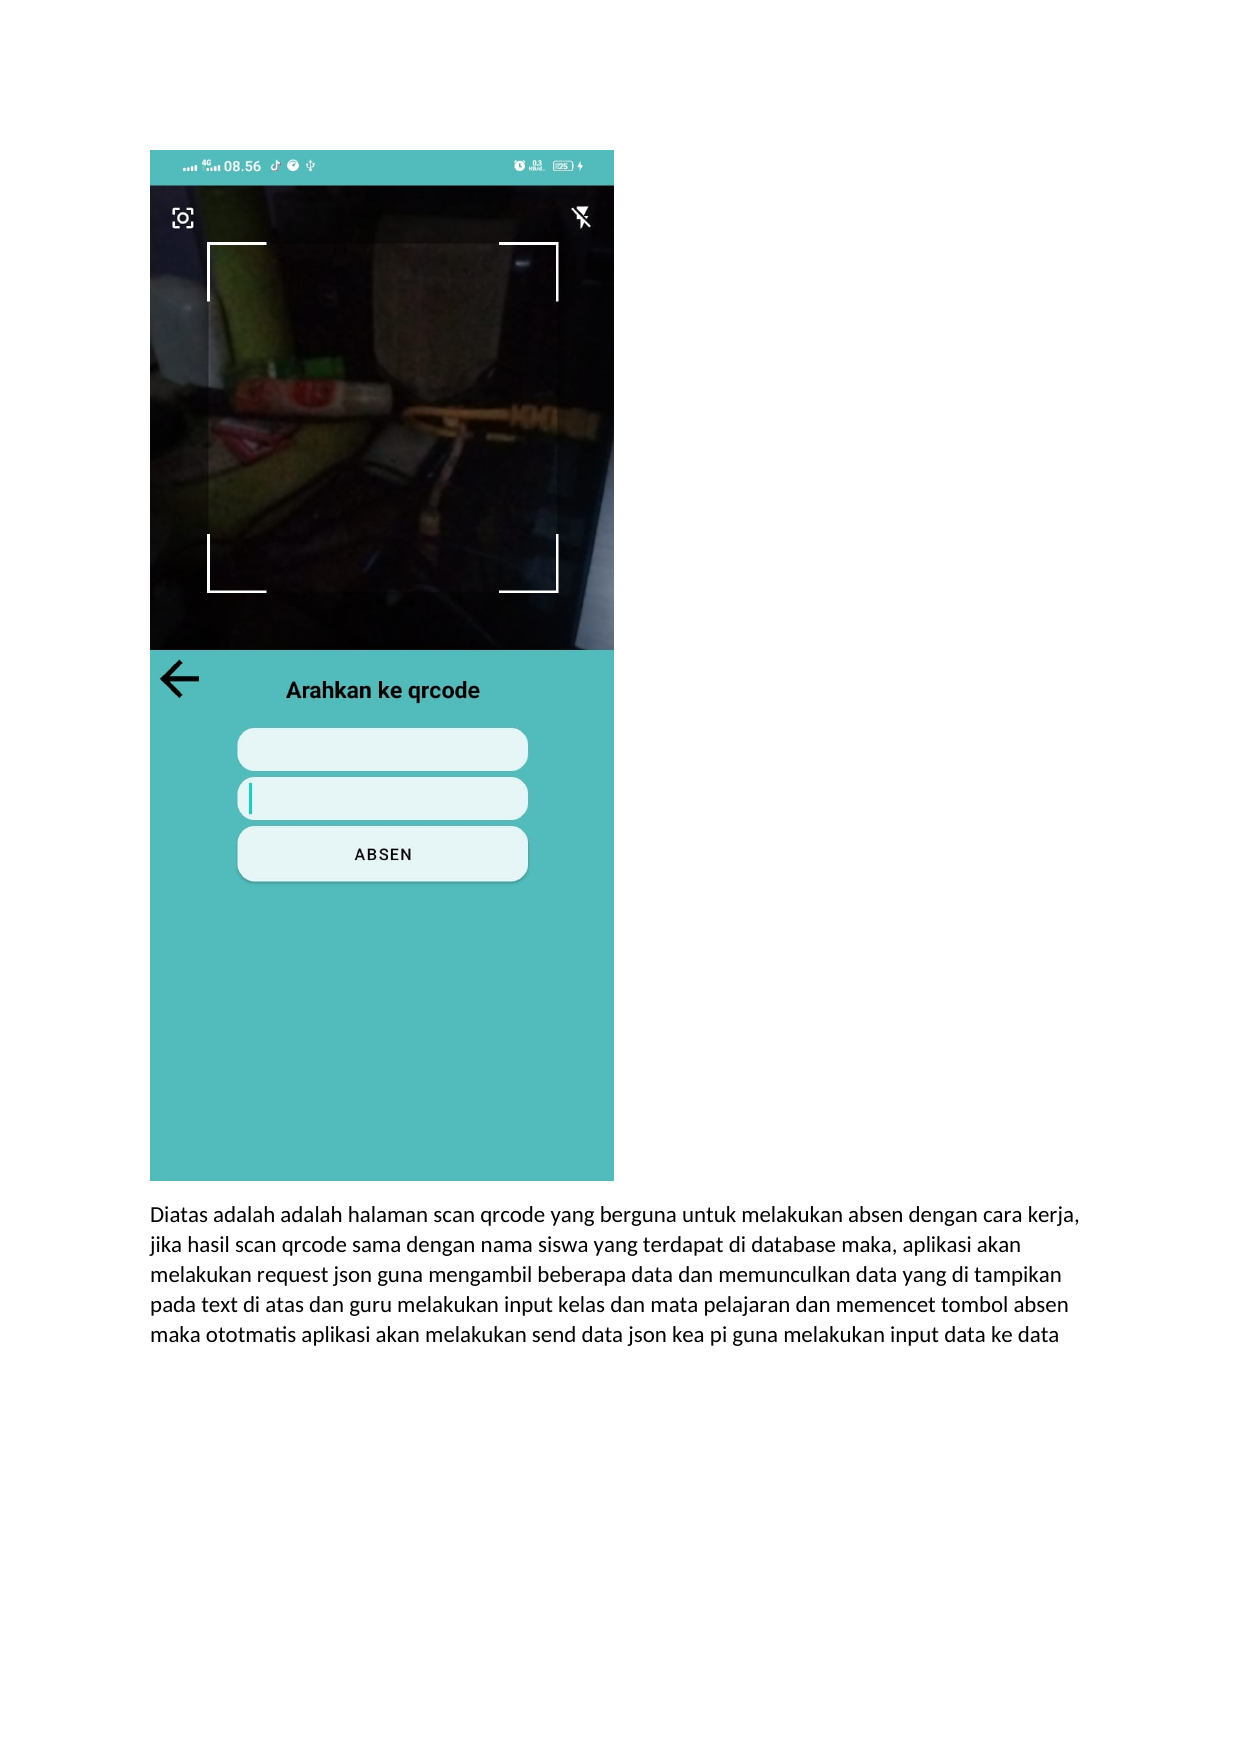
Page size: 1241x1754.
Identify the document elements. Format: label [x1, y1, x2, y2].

text [150, 1200, 1090, 1348]
picture [150, 150, 614, 1181]
